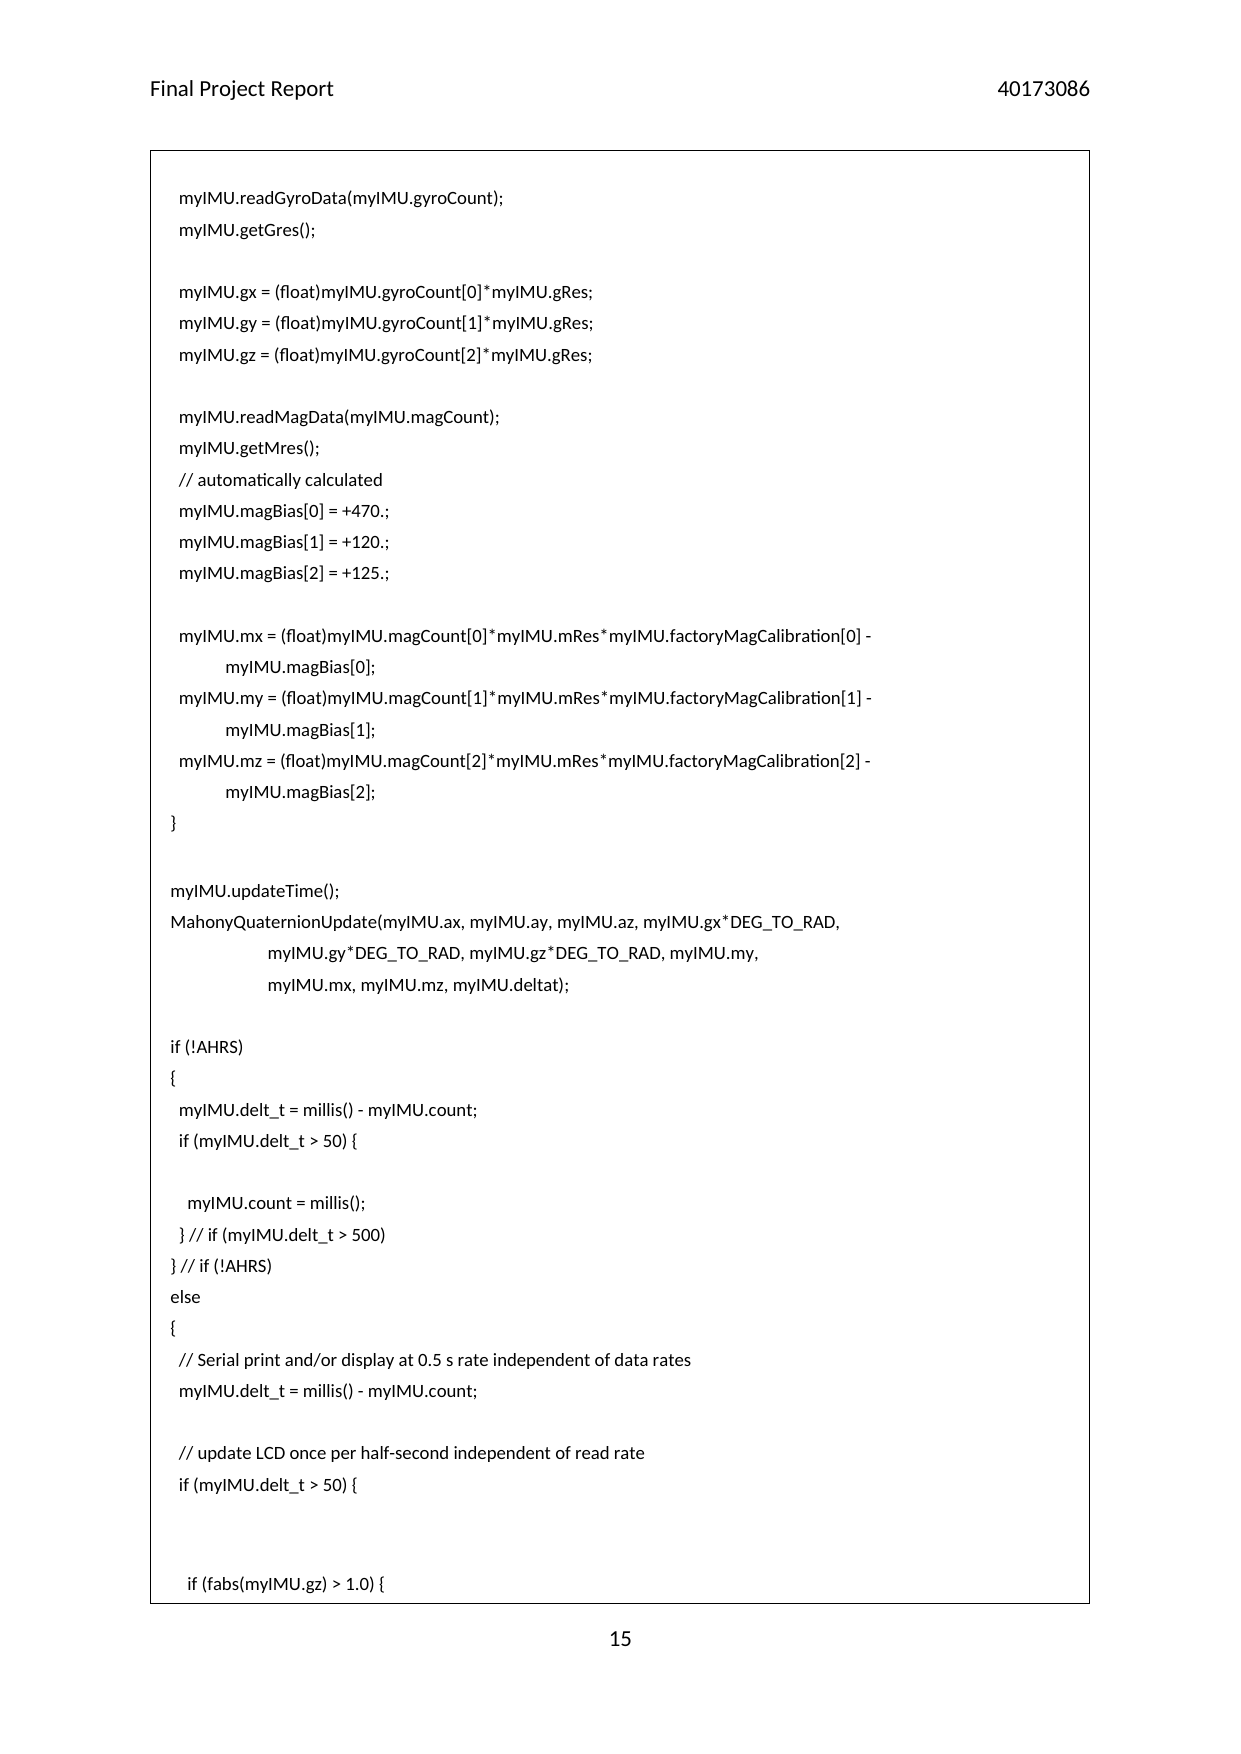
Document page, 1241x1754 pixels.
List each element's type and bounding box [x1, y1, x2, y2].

table_cell [151, 151, 1089, 1603]
